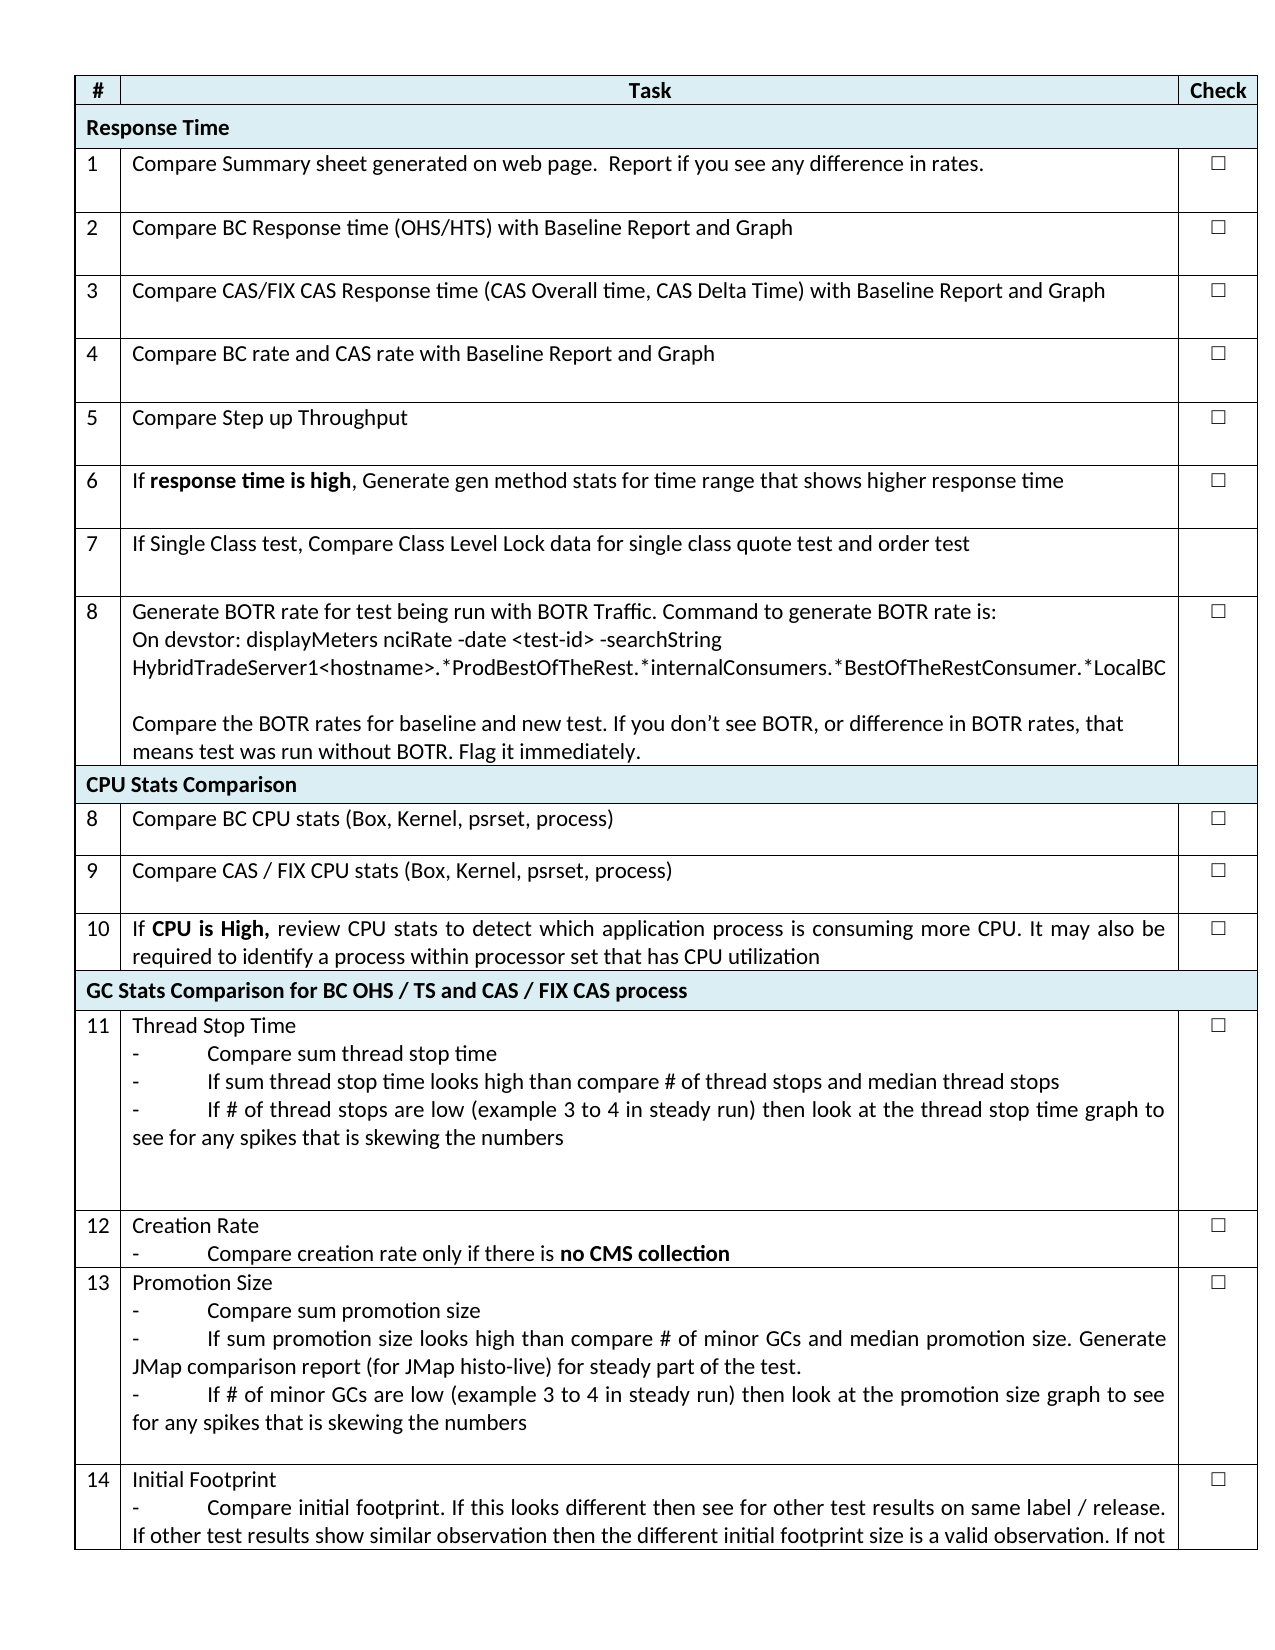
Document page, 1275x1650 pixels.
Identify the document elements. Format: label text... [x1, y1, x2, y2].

table_cell If response time is high, Generate gen method stats for time range that shows higher response time [121, 466, 1178, 528]
table_cell 8 [76, 597, 120, 765]
table_cell □ [1179, 914, 1257, 970]
table_cell □ [1179, 466, 1257, 528]
table_cell □ [1179, 1011, 1257, 1210]
table_cell Compare BC rate and CAS rate with Baseline Report and Graph [121, 339, 1178, 402]
table_cell 11 [76, 1011, 120, 1210]
table_cell Compare CAS/FIX CAS Response time (CAS Overall time, CAS Delta Time) with Baseline Report and Graph [121, 276, 1178, 338]
table_cell 3 [76, 276, 120, 338]
table_cell □ [1179, 1268, 1257, 1464]
table_cell Compare BC CPU stats (Box, Kernel, psrset, process) [121, 804, 1178, 855]
table_cell □ [1179, 856, 1257, 913]
table_cell 13 [76, 1268, 120, 1464]
table_cell [1179, 529, 1257, 596]
table_cell □ [1179, 1211, 1257, 1267]
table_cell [121, 1465, 1178, 1549]
table_cell Thread Stop Time Compare sum thread stop time If sum thread stop time looks high than compare # of thread stops and median thread stops If # of thread stops are low (example 3 to 4 in steady run) then look at the thread stop time graph to see for any spikes that is skewing the numbers [121, 1011, 1178, 1210]
table_cell 12 [76, 1211, 120, 1267]
table_cell 2 [76, 213, 120, 275]
table_cell 7 [76, 529, 120, 596]
table_cell CPU Stats Comparison [76, 766, 1257, 803]
table_cell Compare Step up Throughput [121, 403, 1178, 465]
table_cell □ [1179, 276, 1257, 338]
table_cell GC Stats Comparison for BC OHS / TS and CAS / FIX CAS process [76, 971, 1257, 1010]
table_cell □ [1179, 213, 1257, 275]
table_cell 14 [76, 1465, 120, 1549]
table_cell 8 [76, 804, 120, 855]
table_cell 1 [76, 149, 120, 212]
table_header Task [121, 76, 1178, 104]
table_cell Compare Summary sheet generated on web page. Report if you see any difference in rates. [121, 149, 1178, 212]
table_cell 10 [76, 914, 120, 970]
table_cell 5 [76, 403, 120, 465]
table_header Check [1179, 76, 1257, 104]
table_cell □ [1179, 149, 1257, 212]
table_header # [76, 76, 120, 104]
table_cell □ [1179, 1465, 1257, 1549]
table_cell □ [1179, 597, 1257, 765]
table_cell Promotion Size Compare sum promotion size If sum promotion size looks high than compare # of minor GCs and median promotion size. Generate JMap comparison report (for JMap histo-live) for steady part of the test. If # of minor GCs are low (example 3 to 4 in steady run) then look at the promotion size graph to see for any spikes that is skewing the numbers [121, 1268, 1178, 1464]
table_cell 6 [76, 466, 120, 528]
table_cell Response Time [76, 105, 1257, 148]
table_cell 9 [76, 856, 120, 913]
table_cell □ [1179, 804, 1257, 855]
table_cell 4 [76, 339, 120, 402]
table_cell If CPU is High, review CPU stats to detect which application process is consuming more CPU. It may also be required to identify a process within processor set that has CPU utilization [121, 914, 1178, 970]
table_cell □ [1179, 403, 1257, 465]
table_cell Creation Rate Compare creation rate only if there is no CMS collection [121, 1211, 1178, 1267]
table_cell Compare BC Response time (OHS/HTS) with Baseline Report and Graph [121, 213, 1178, 275]
table_cell Compare CAS / FIX CPU stats (Box, Kernel, psrset, process) [121, 856, 1178, 913]
table_cell Generate BOTR rate for test being run with BOTR Traffic. Command to generate BOTR rate is: On devstor: displayMeters nciRate -date <test-id> -searchString HybridTradeServer1<hostname>.*ProdBestOfTheRest.*internalConsumers.*BestOfTheRestConsumer.*LocalBC Compare the BOTR rates for baseline and new test. If you don’t see BOTR, or difference in BOTR rates, that means test was run without BOTR. Flag it immediately. [121, 597, 1178, 765]
table_cell If Single Class test, Compare Class Level Lock data for single class quote test and order test [121, 529, 1178, 596]
table_cell □ [1179, 339, 1257, 402]
